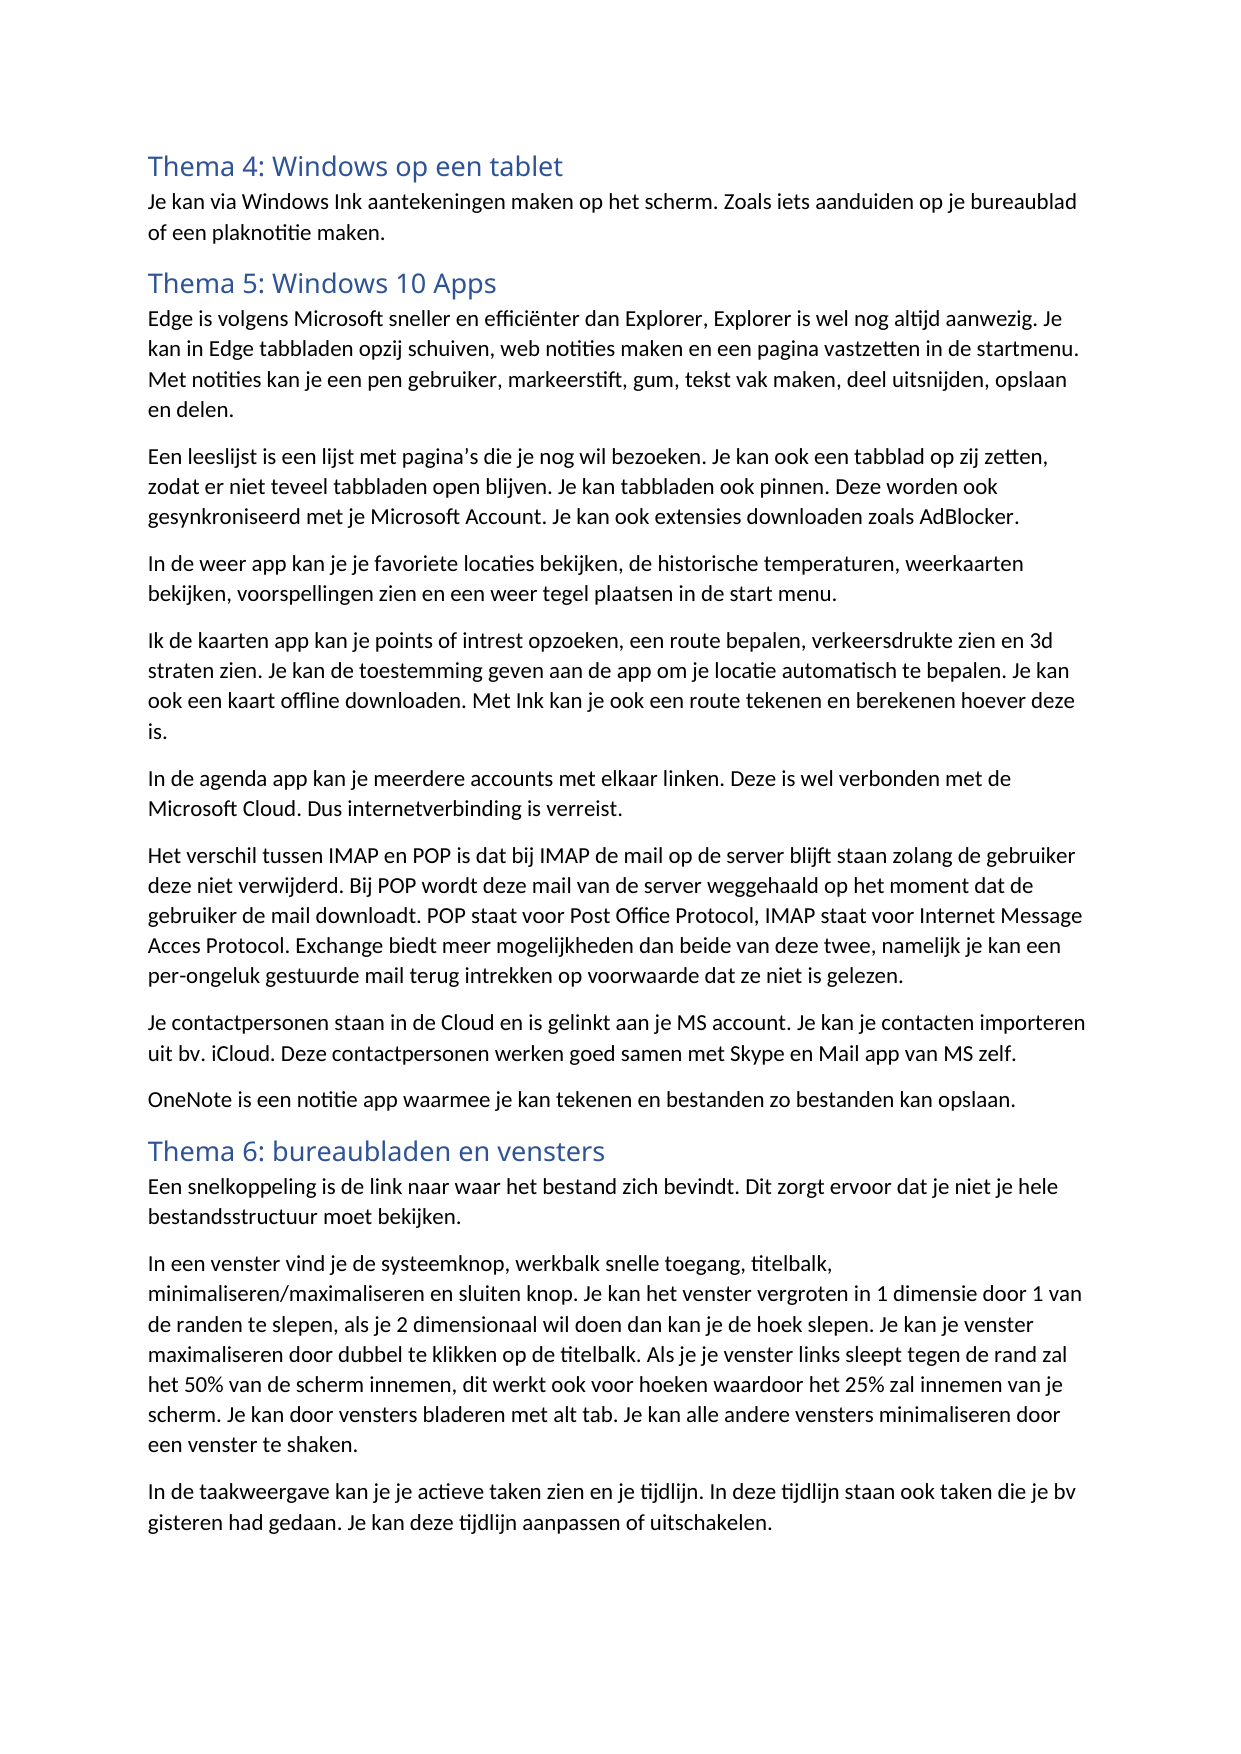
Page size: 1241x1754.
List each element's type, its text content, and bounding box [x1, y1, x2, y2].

text Edge is volgens Microsoft sneller en efficiënter dan Explorer, Explorer is wel nog altijd aanwezig. Je kan in Edge tabbladen opzij schuiven, web notities maken en een pagina vastzetten in de startmenu. Met notities kan je een pen gebruiker, markeerstift, gum, tekst vak maken, deel uitsnijden, opslaan en delen. [148, 304, 1093, 423]
text Je kan via Windows Ink aantekeningen maken op het scherm. Zoals iets aanduiden op je bureaublad of een plaknotitie maken. [148, 187, 1093, 246]
subtitle Thema 5: Windows 10 Apps [148, 264, 1093, 301]
text In de taakweergave kan je je actieve taken zien en je tijdlijn. In deze tijdlijn staan ook taken die je bv gisteren had gedaan. Je kan deze tijdlijn aanpassen of uitschakelen. [148, 1477, 1093, 1536]
text In de agenda app kan je meerdere accounts met elkaar linken. Deze is wel verbonden met de Microsoft Cloud. Dus internetverbinding is verreist. [148, 764, 1093, 822]
text Het verschil tussen IMAP en POP is dat bij IMAP de mail op de server blijft staan zolang de gebruiker deze niet verwijderd. Bij POP wordt deze mail van de server weggehaald op het moment dat de gebruiker de mail downloadt. POP staat voor Post Office Protocol, IMAP staat voor Internet Message Acces Protocol. Exchange biedt meer mogelijkheden dan beide van deze twee, namelijk je kan een per-ongeluk gestuurde mail terug intrekken op voorwaarde dat ze niet is gelezen. [148, 841, 1093, 989]
text In de weer app kan je je favoriete locaties bekijken, de historische temperaturen, weerkaarten bekijken, voorspellingen zien en een weer tegel plaatsen in de start menu. [148, 549, 1093, 607]
text Een snelkoppeling is de link naar waar het bestand zich bevindt. Dit zorgt ervoor dat je niet je hele bestandsstructuur moet bekijken. [148, 1172, 1093, 1230]
text Je contactpersonen staan in de Cloud en is gelinkt aan je MS account. Je kan je contacten importeren uit bv. iCloud. Deze contactpersonen werken goed samen met Skype en Mail app van MS zelf. [148, 1008, 1093, 1067]
text In een venster vind je de systeemknop, werkbalk snelle toegang, titelbalk, minimaliseren/maximaliseren en sluiten knop. Je kan het venster vergroten in 1 dimensie door 1 van de randen te slepen, als je 2 dimensionaal wil doen dan kan je de hoek slepen. Je kan je venster maximaliseren door dubbel te klikken op de titelbalk. Als je je venster links sleept tegen de rand zal het 50% van de scherm innemen, dit werkt ook voor hoeken waardoor het 25% zal innemen van je scherm. Je kan door vensters bladeren met alt tab. Je kan alle andere vensters minimaliseren door een venster te shaken. [148, 1249, 1093, 1458]
subtitle Thema 4: Windows op een tablet [148, 148, 1093, 184]
text Een leeslijst is een lijst met pagina’s die je nog wil bezoeken. Je kan ook een tabblad op zij zetten, zodat er niet teveel tabbladen open blijven. Je kan tabbladen ook pinnen. Deze worden ook gesynkroniseerd met je Microsoft Account. Je kan ook extensies downloaden zoals AdBlocker. [148, 442, 1093, 530]
subtitle Thema 6: bureaubladen en vensters [148, 1132, 1093, 1169]
text Ik de kaarten app kan je points of intrest opzoeken, een route bepalen, verkeersdrukte zien en 3d straten zien. Je kan de toestemming geven aan de app om je locatie automatisch te bepalen. Je kan ook een kaart offline downloaden. Met Ink kan je ook een route tekenen en berekenen hoever deze is. [148, 626, 1093, 745]
text OneNote is een notitie app waarmee je kan tekenen en bestanden zo bestanden kan opslaan. [148, 1086, 1093, 1113]
